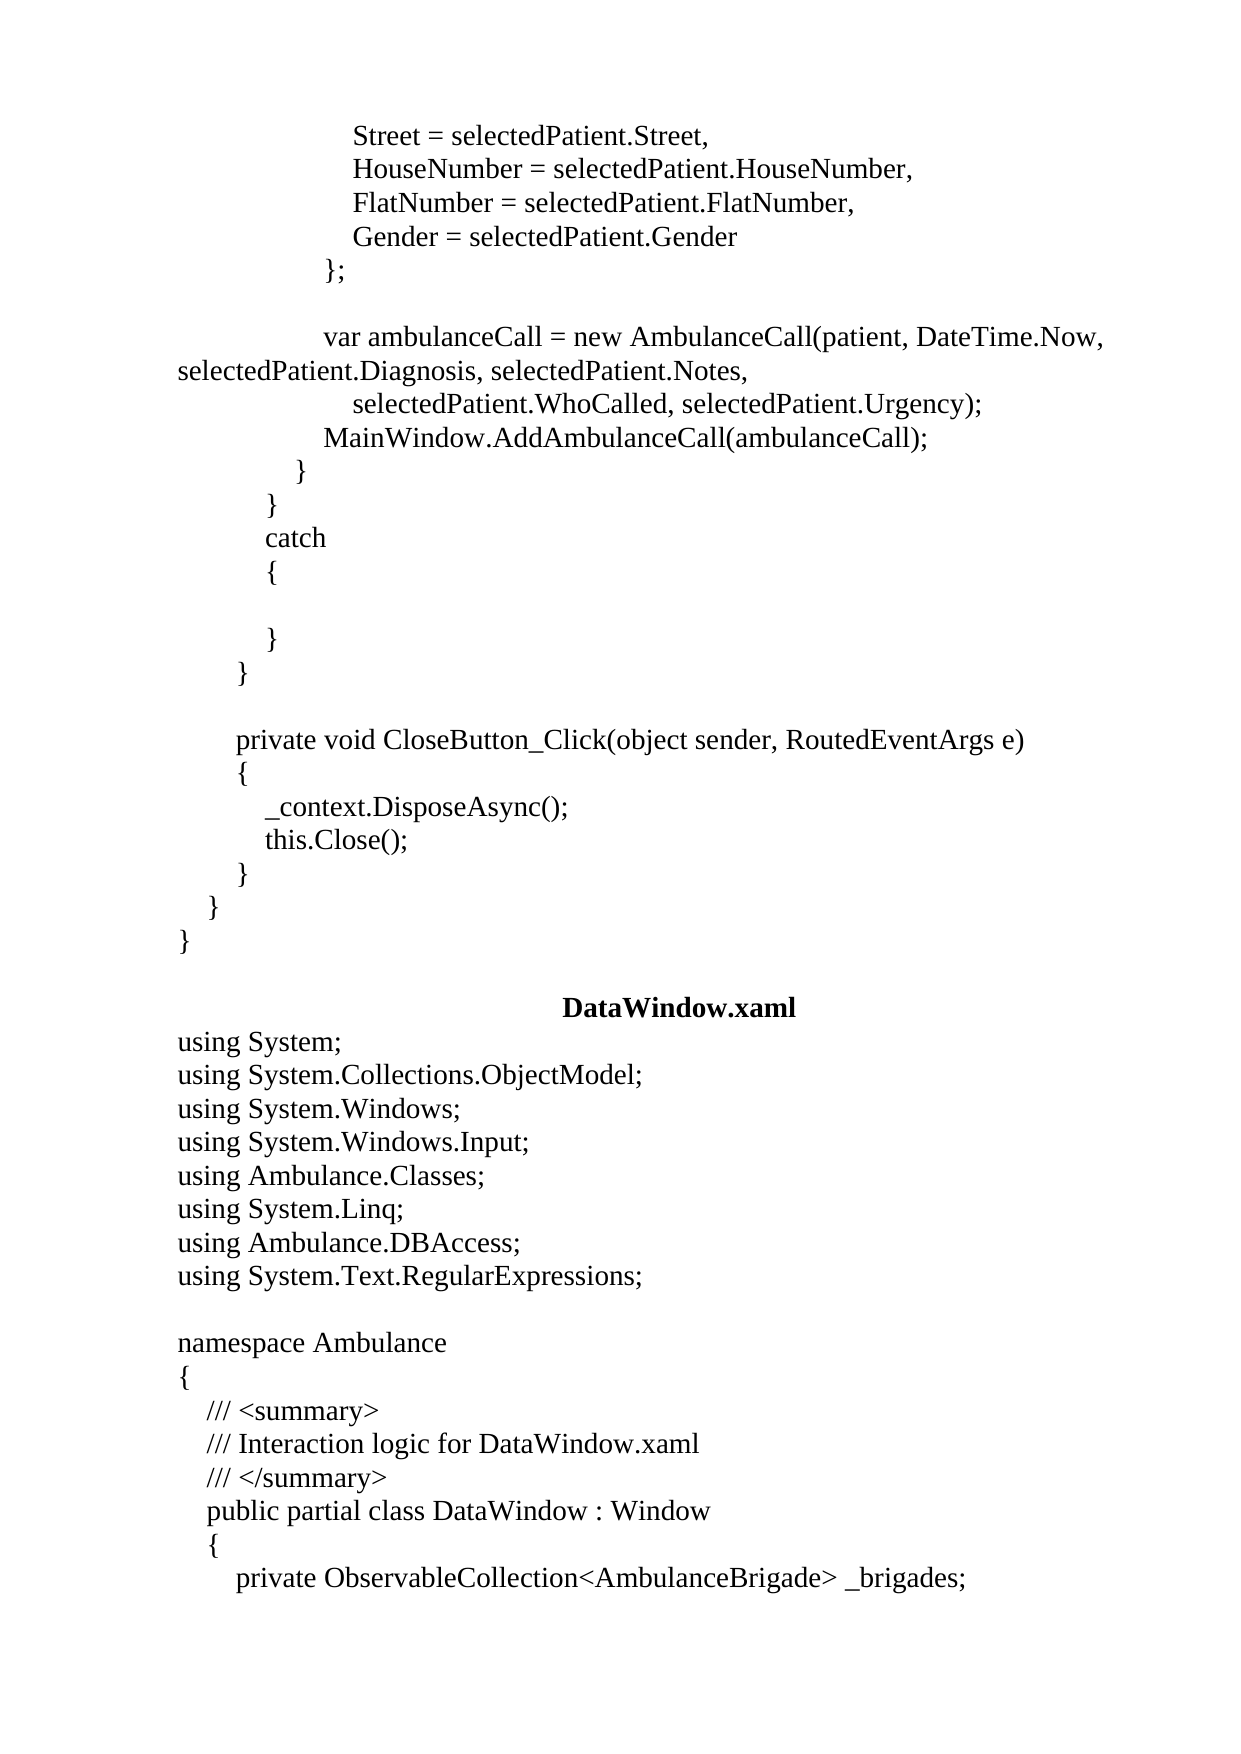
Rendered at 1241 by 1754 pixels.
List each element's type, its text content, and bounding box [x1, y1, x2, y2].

text private ObservableCollection<AmbulanceBrigade> _brigades; [177, 1560, 1181, 1594]
text MainWindow.AddAmbulanceCall(ambulanceCall); [177, 420, 1181, 453]
text } [177, 621, 1181, 655]
text using System.Collections.ObjectModel; [177, 1057, 1181, 1091]
text _context.DisposeAsync(); [177, 789, 1181, 822]
text { [177, 755, 1181, 789]
text using System.Windows; [177, 1091, 1181, 1124]
text HouseNumber = selectedPatient.HouseNumber, [177, 152, 1181, 185]
text catch [177, 521, 1181, 554]
text /// </summary> [177, 1460, 1181, 1493]
text /// <summary> [177, 1393, 1181, 1426]
text } [177, 487, 1181, 521]
text public partial class DataWindow : Window [177, 1493, 1181, 1527]
text /// Interaction logic for DataWindow.xaml [177, 1426, 1181, 1460]
text using System.Text.RegularExpressions; [177, 1258, 1181, 1292]
text private void CloseButton_Click(object sender, RoutedEventArgs e) [177, 722, 1181, 755]
text var ambulanceCall = new AmbulanceCall(patient, DateTime.Now, selectedPatient.Diagnosis, selectedPatient.Notes, [177, 319, 1181, 386]
text using Ambulance.DBAccess; [177, 1225, 1181, 1258]
text Gender = selectedPatient.Gender [177, 219, 1181, 252]
text using System.Windows.Input; [177, 1124, 1181, 1158]
text }; [177, 252, 1181, 286]
text using System.Linq; [177, 1191, 1181, 1225]
text } [177, 453, 1181, 487]
text using System; [177, 1024, 1181, 1057]
text { [177, 1359, 1181, 1393]
text selectedPatient.WhoCalled, selectedPatient.Urgency); [177, 386, 1181, 420]
text using Ambulance.Classes; [177, 1158, 1181, 1191]
text Street = selectedPatient.Street, [177, 118, 1181, 152]
text DataWindow.xaml [177, 990, 1181, 1024]
text { [177, 554, 1181, 588]
text FlatNumber = selectedPatient.FlatNumber, [177, 185, 1181, 219]
text } [177, 923, 1181, 957]
text } [177, 655, 1181, 688]
text this.Close(); [177, 822, 1181, 856]
text } [177, 856, 1181, 889]
text { [177, 1527, 1181, 1560]
text } [177, 889, 1181, 923]
text namespace Ambulance [177, 1326, 1181, 1359]
